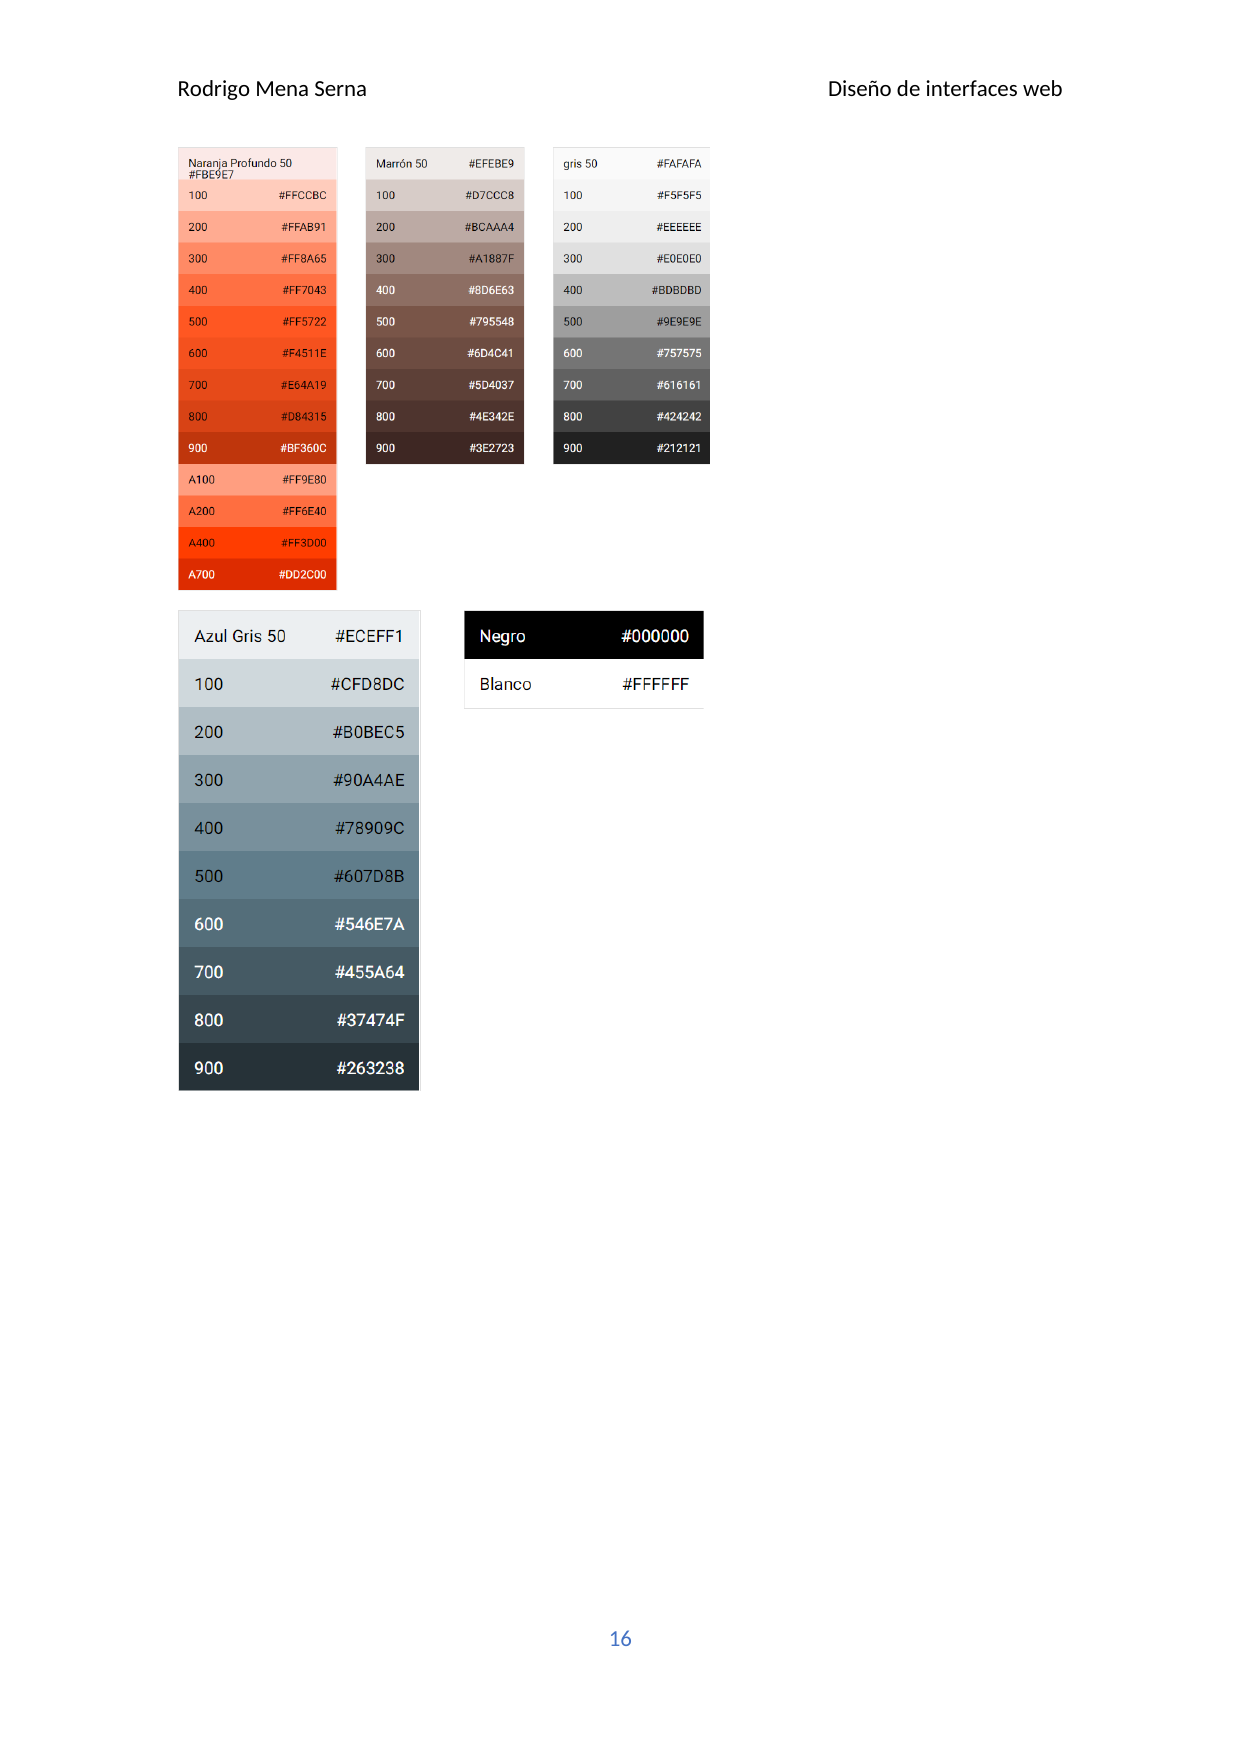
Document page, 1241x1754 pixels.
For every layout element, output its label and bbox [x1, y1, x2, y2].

picture [177, 609, 704, 1091]
picture [177, 147, 710, 591]
